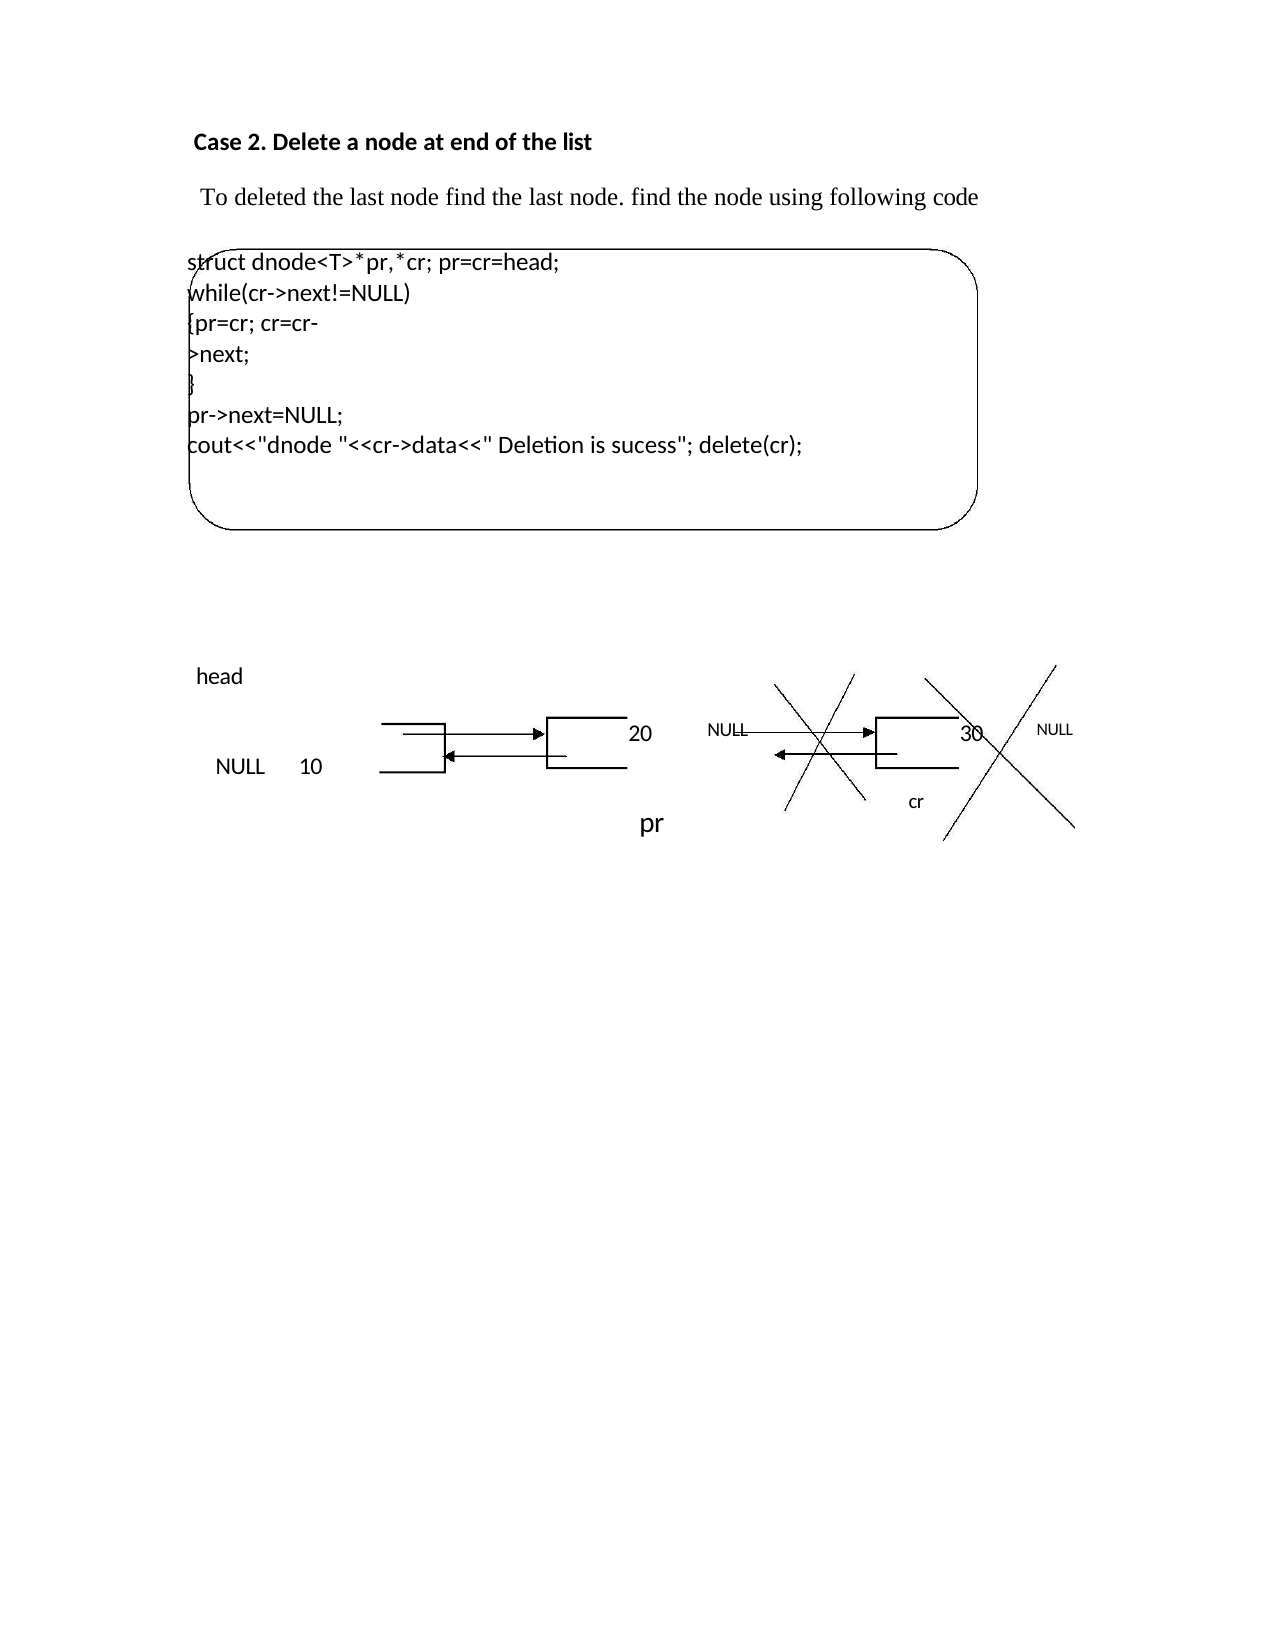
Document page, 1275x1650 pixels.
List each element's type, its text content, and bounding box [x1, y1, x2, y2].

text pr [66, 764, 1237, 840]
text To deleted the last node find the last node. find the node using following code [200, 182, 1237, 211]
picture [186, 246, 980, 531]
picture [549, 747, 569, 764]
picture [446, 725, 546, 742]
picture [446, 747, 546, 764]
text head [196, 661, 1237, 691]
text Case 2. Delete a node at end of the list [194, 126, 1237, 157]
picture [731, 691, 1075, 764]
picture [400, 726, 443, 742]
